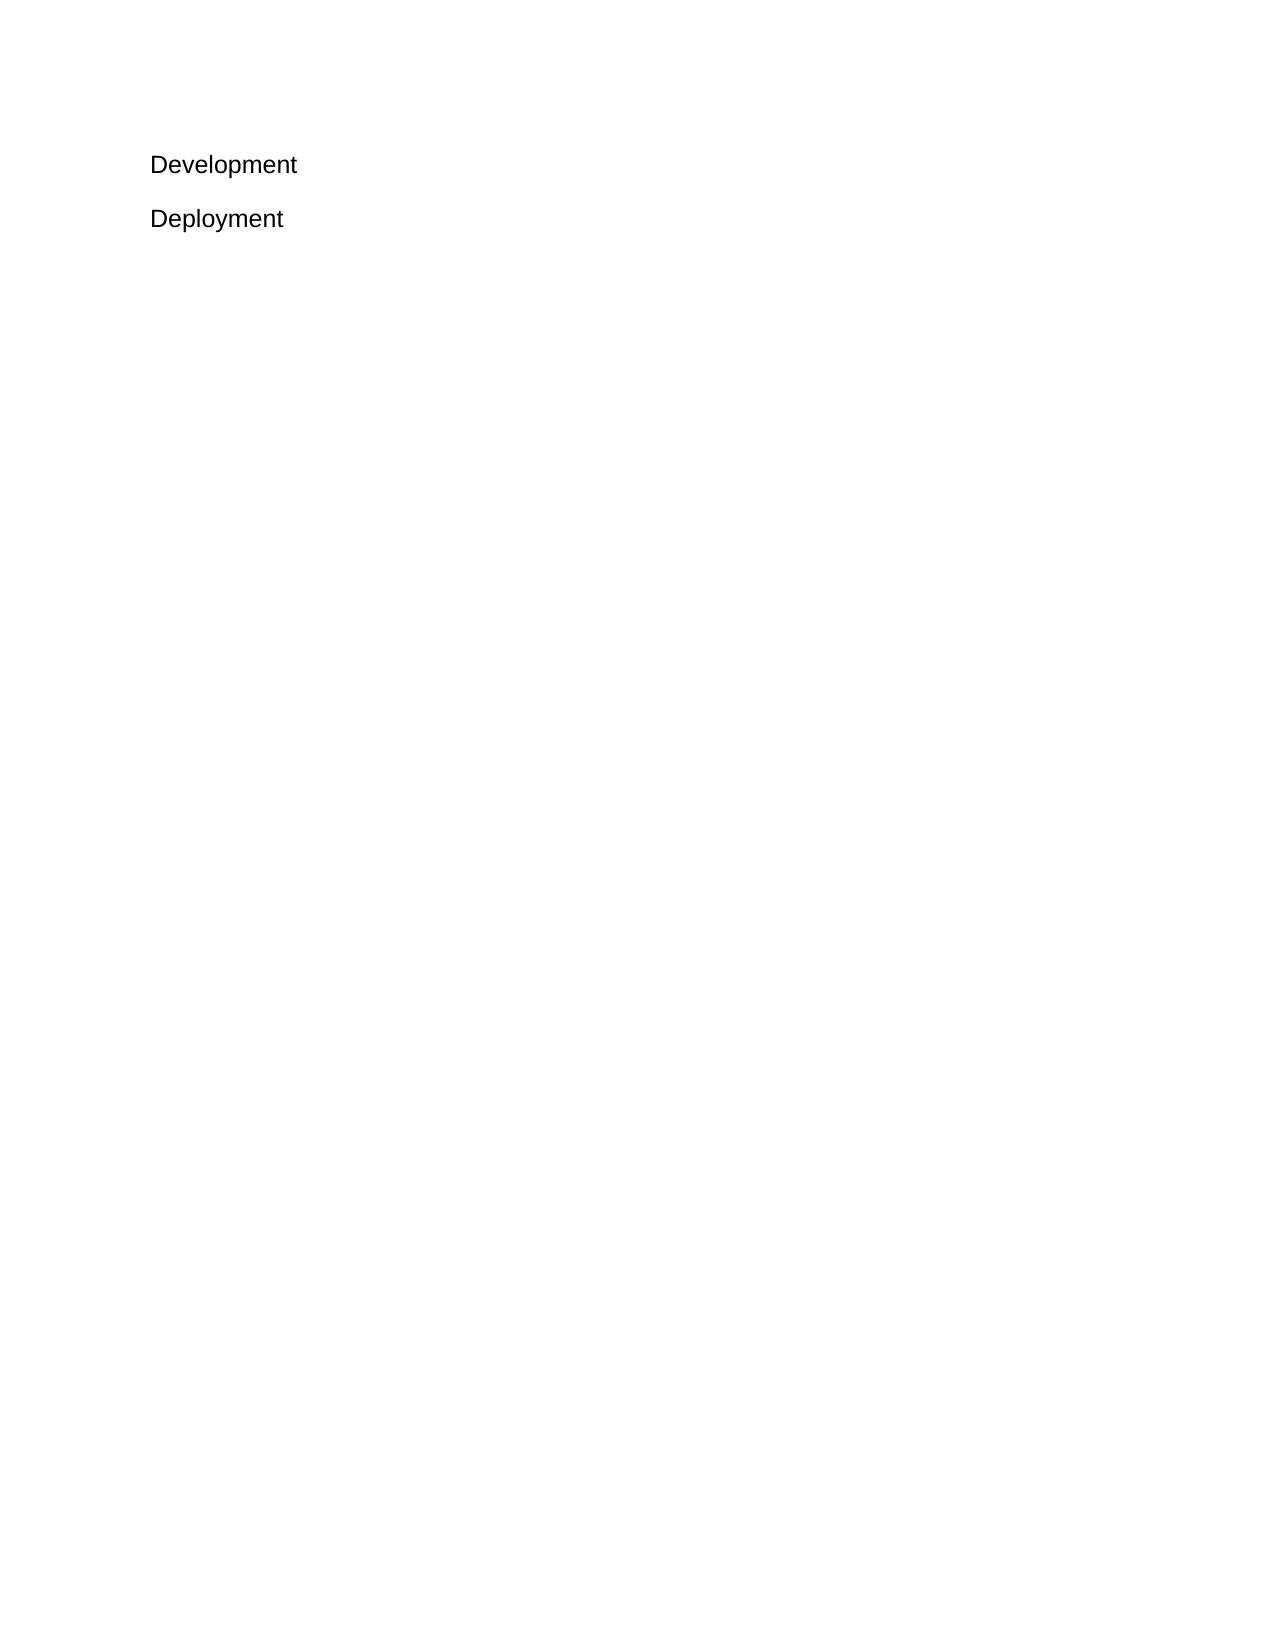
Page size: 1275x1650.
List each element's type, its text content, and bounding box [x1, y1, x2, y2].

text Development [150, 150, 1125, 179]
text Deployment [150, 204, 1125, 233]
